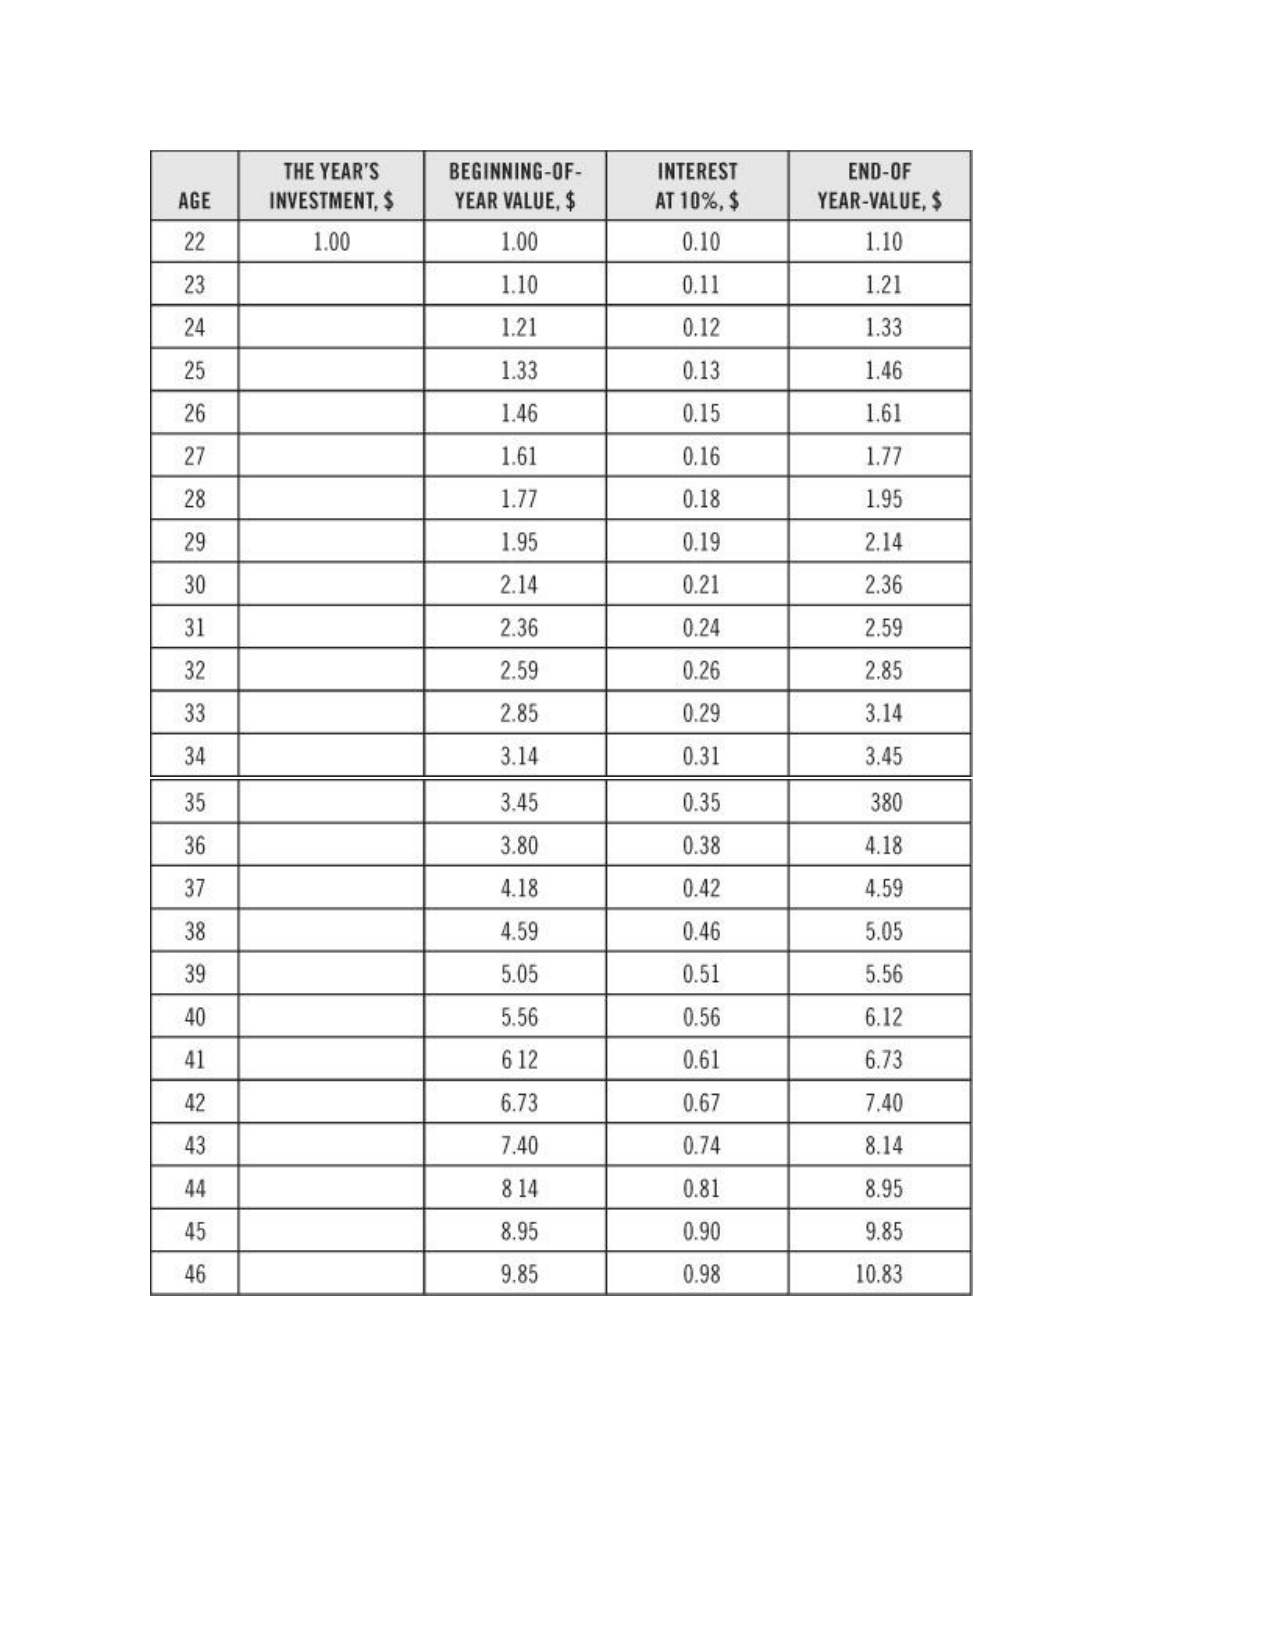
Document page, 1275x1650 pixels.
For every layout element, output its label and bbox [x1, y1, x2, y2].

picture [150, 150, 973, 777]
picture [150, 779, 973, 1296]
